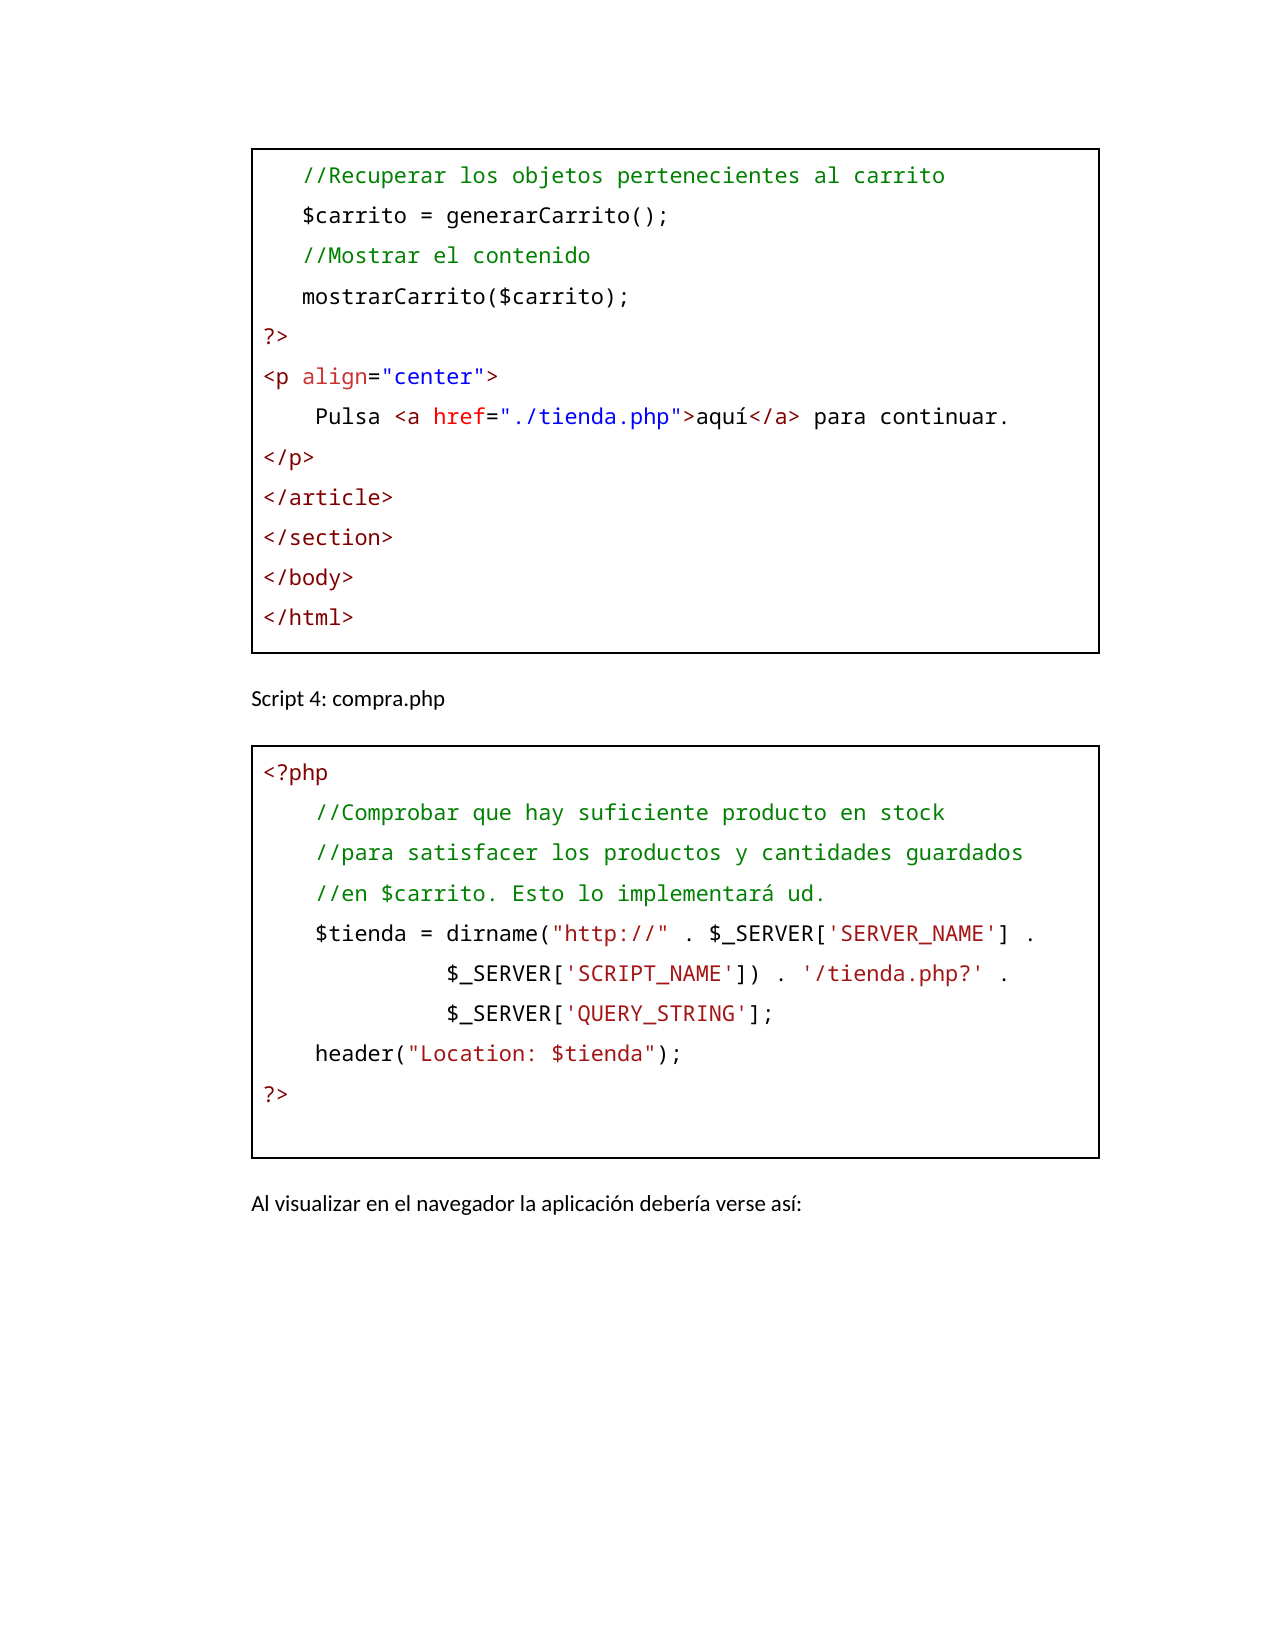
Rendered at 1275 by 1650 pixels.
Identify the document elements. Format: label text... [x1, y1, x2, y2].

text Script 4: compra.php [251, 684, 1098, 712]
text Al visualizar en el navegador la aplicación debería verse así: [251, 1189, 1098, 1218]
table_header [253, 150, 1098, 652]
table_header <?php //Comprobar que hay suficiente producto en stock //para satisfacer los productos y cantidades guardados //en $carrito. Esto lo implementará ud. $tienda = dirname("http://" . $_SERVER['SERVER_NAME'] . $_SERVER['SCRIPT_NAME']) . '/tienda.php?' . $_SERVER['QUERY_STRING']; header("Location: $tienda"); ?> [253, 747, 1098, 1157]
